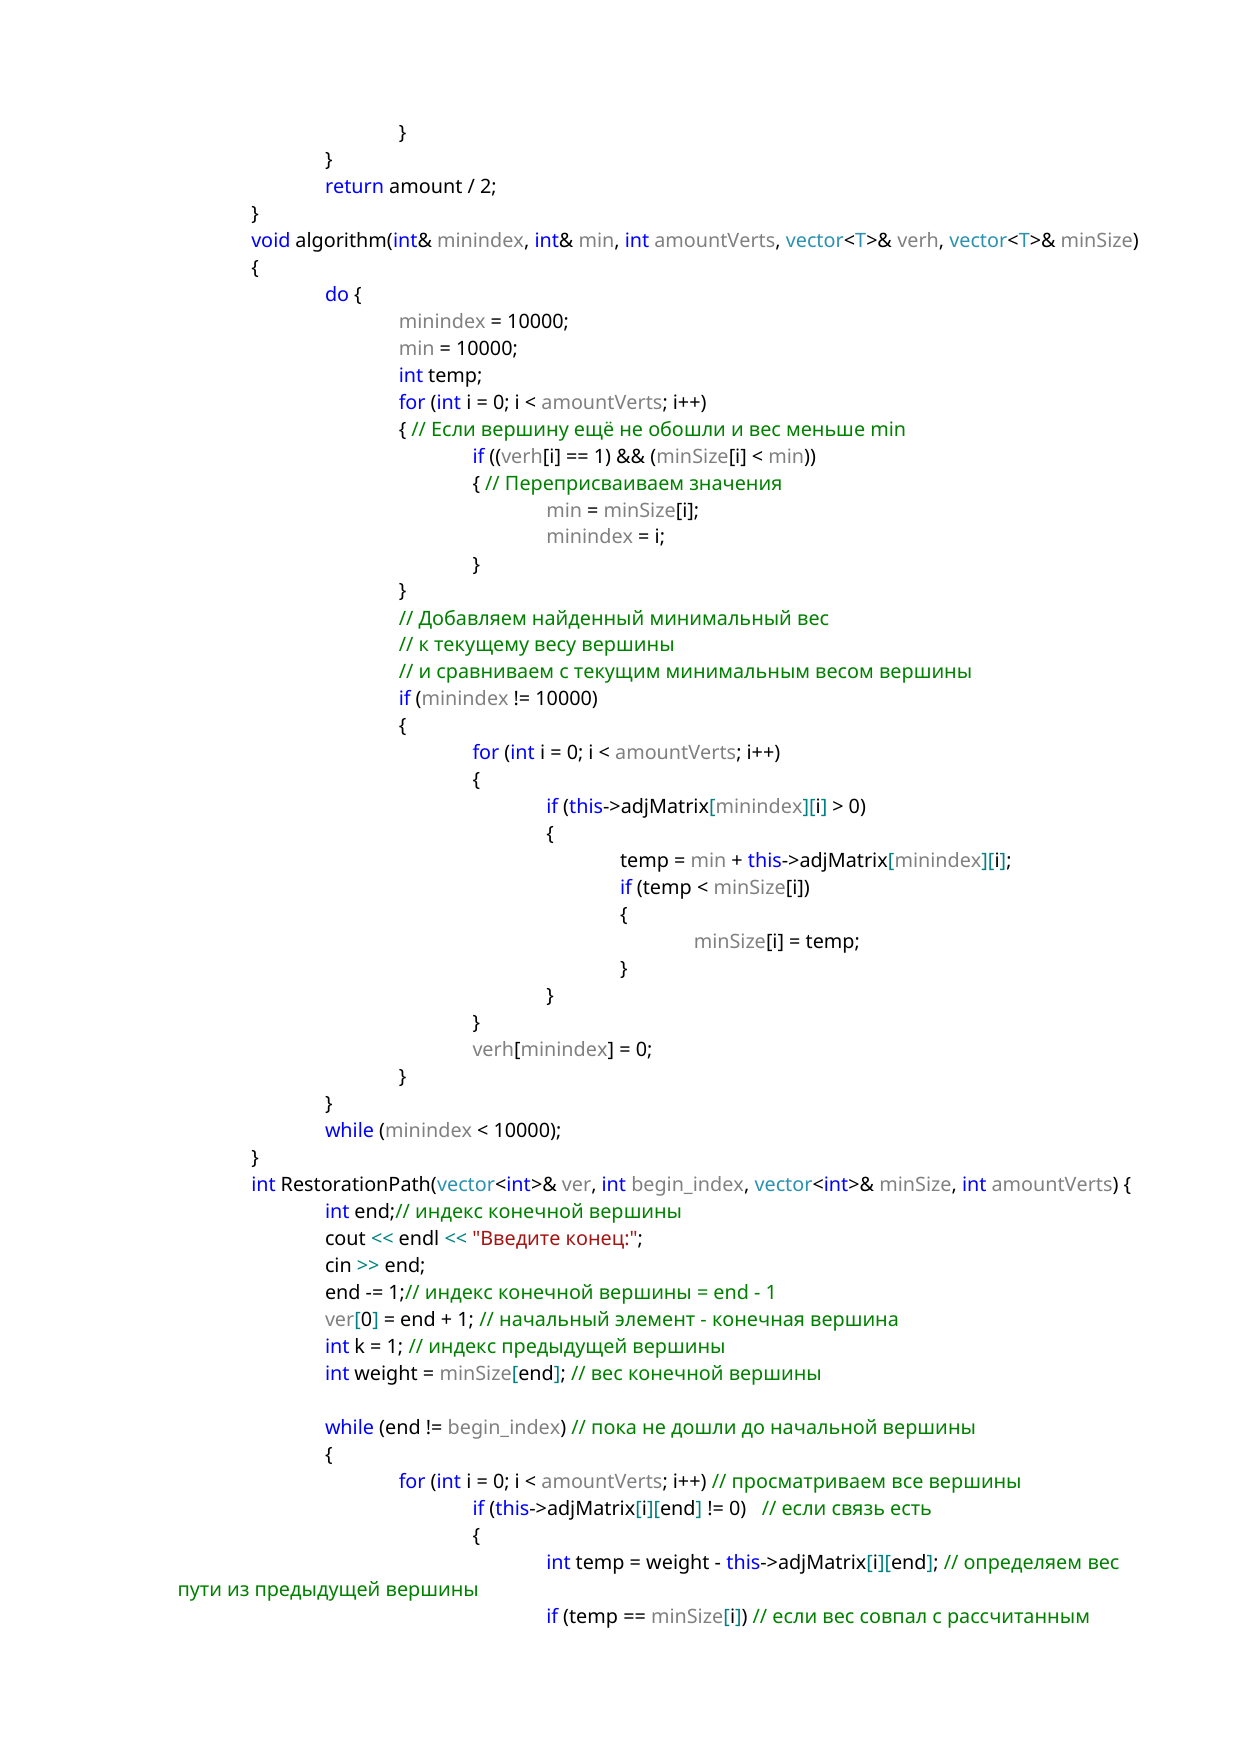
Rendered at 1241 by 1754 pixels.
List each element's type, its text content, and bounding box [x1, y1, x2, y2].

text while (minindex < 10000); [177, 1116, 1152, 1143]
text do { [177, 280, 1152, 307]
text // к текущему весу вершины [177, 631, 1152, 658]
text if ((verh[i] == 1) && (minSize[i] < min)) [177, 442, 1152, 469]
text temp = min + this->adjMatrix[minindex][i]; [177, 847, 1152, 873]
text if (temp == minSize[i]) // если вес совпал с рассчитанным [177, 1602, 1152, 1629]
text for (int i = 0; i < amountVerts; i++) [177, 388, 1152, 415]
text for (int i = 0; i < amountVerts; i++) // просматриваем все вершины [177, 1467, 1152, 1494]
text } [177, 1089, 1152, 1116]
text { [177, 1521, 1152, 1548]
text void algorithm(int& minindex, int& min, int amountVerts, vector<T>& verh, vector<T>& minSize) [177, 226, 1152, 253]
text { [177, 901, 1152, 927]
text cin >> end; [177, 1251, 1152, 1278]
text } [177, 118, 1152, 145]
text { [177, 766, 1152, 793]
text { // Если вершину ещё не обошли и вес меньше min [177, 415, 1152, 442]
text } [177, 145, 1152, 172]
text minSize[i] = temp; [177, 927, 1152, 954]
text { [177, 253, 1152, 280]
text { [177, 712, 1152, 739]
text if (minindex != 10000) [177, 685, 1152, 712]
text int temp = weight - this->adjMatrix[i][end]; // определяем вес пути из предыдущей вершины [177, 1548, 1152, 1602]
text { [177, 1440, 1152, 1467]
text { // Переприсваиваем значения [177, 469, 1152, 496]
text } [177, 1008, 1152, 1035]
text int weight = minSize[end]; // вес конечной вершины [177, 1359, 1152, 1386]
text ver[0] = end + 1; // начальный элемент - конечная вершина [177, 1305, 1152, 1332]
text } [177, 199, 1152, 226]
text } [177, 577, 1152, 604]
text minindex = 10000; [177, 307, 1152, 334]
text } [177, 550, 1152, 577]
text return amount / 2; [177, 172, 1152, 199]
text // и сравниваем с текущим минимальным весом вершины [177, 658, 1152, 685]
text min = 10000; [177, 334, 1152, 361]
text end -= 1;// индекс конечной вершины = end - 1 [177, 1278, 1152, 1305]
text if (this->adjMatrix[minindex][i] > 0) [177, 793, 1152, 819]
text { [177, 819, 1152, 847]
text // Добавляем найденный минимальный вес [177, 604, 1152, 631]
text int end;// индекс конечной вершины [177, 1197, 1152, 1224]
text } [177, 954, 1152, 981]
text } [177, 1143, 1152, 1170]
text } [177, 1062, 1152, 1089]
text if (this->adjMatrix[i][end] != 0) // если связь есть [177, 1494, 1152, 1521]
text if (temp < minSize[i]) [177, 873, 1152, 901]
text } [177, 981, 1152, 1008]
text int RestorationPath(vector<int>& ver, int begin_index, vector<int>& minSize, int amountVerts) { [177, 1170, 1152, 1197]
text for (int i = 0; i < amountVerts; i++) [177, 739, 1152, 766]
text int k = 1; // индекс предыдущей вершины [177, 1332, 1152, 1359]
text int temp; [177, 361, 1152, 388]
text cout << endl << "Введите конец:"; [177, 1224, 1152, 1251]
text min = minSize[i]; [177, 496, 1152, 523]
text minindex = i; [177, 523, 1152, 550]
text while (end != begin_index) // пока не дошли до начальной вершины [177, 1413, 1152, 1440]
text verh[minindex] = 0; [177, 1035, 1152, 1062]
